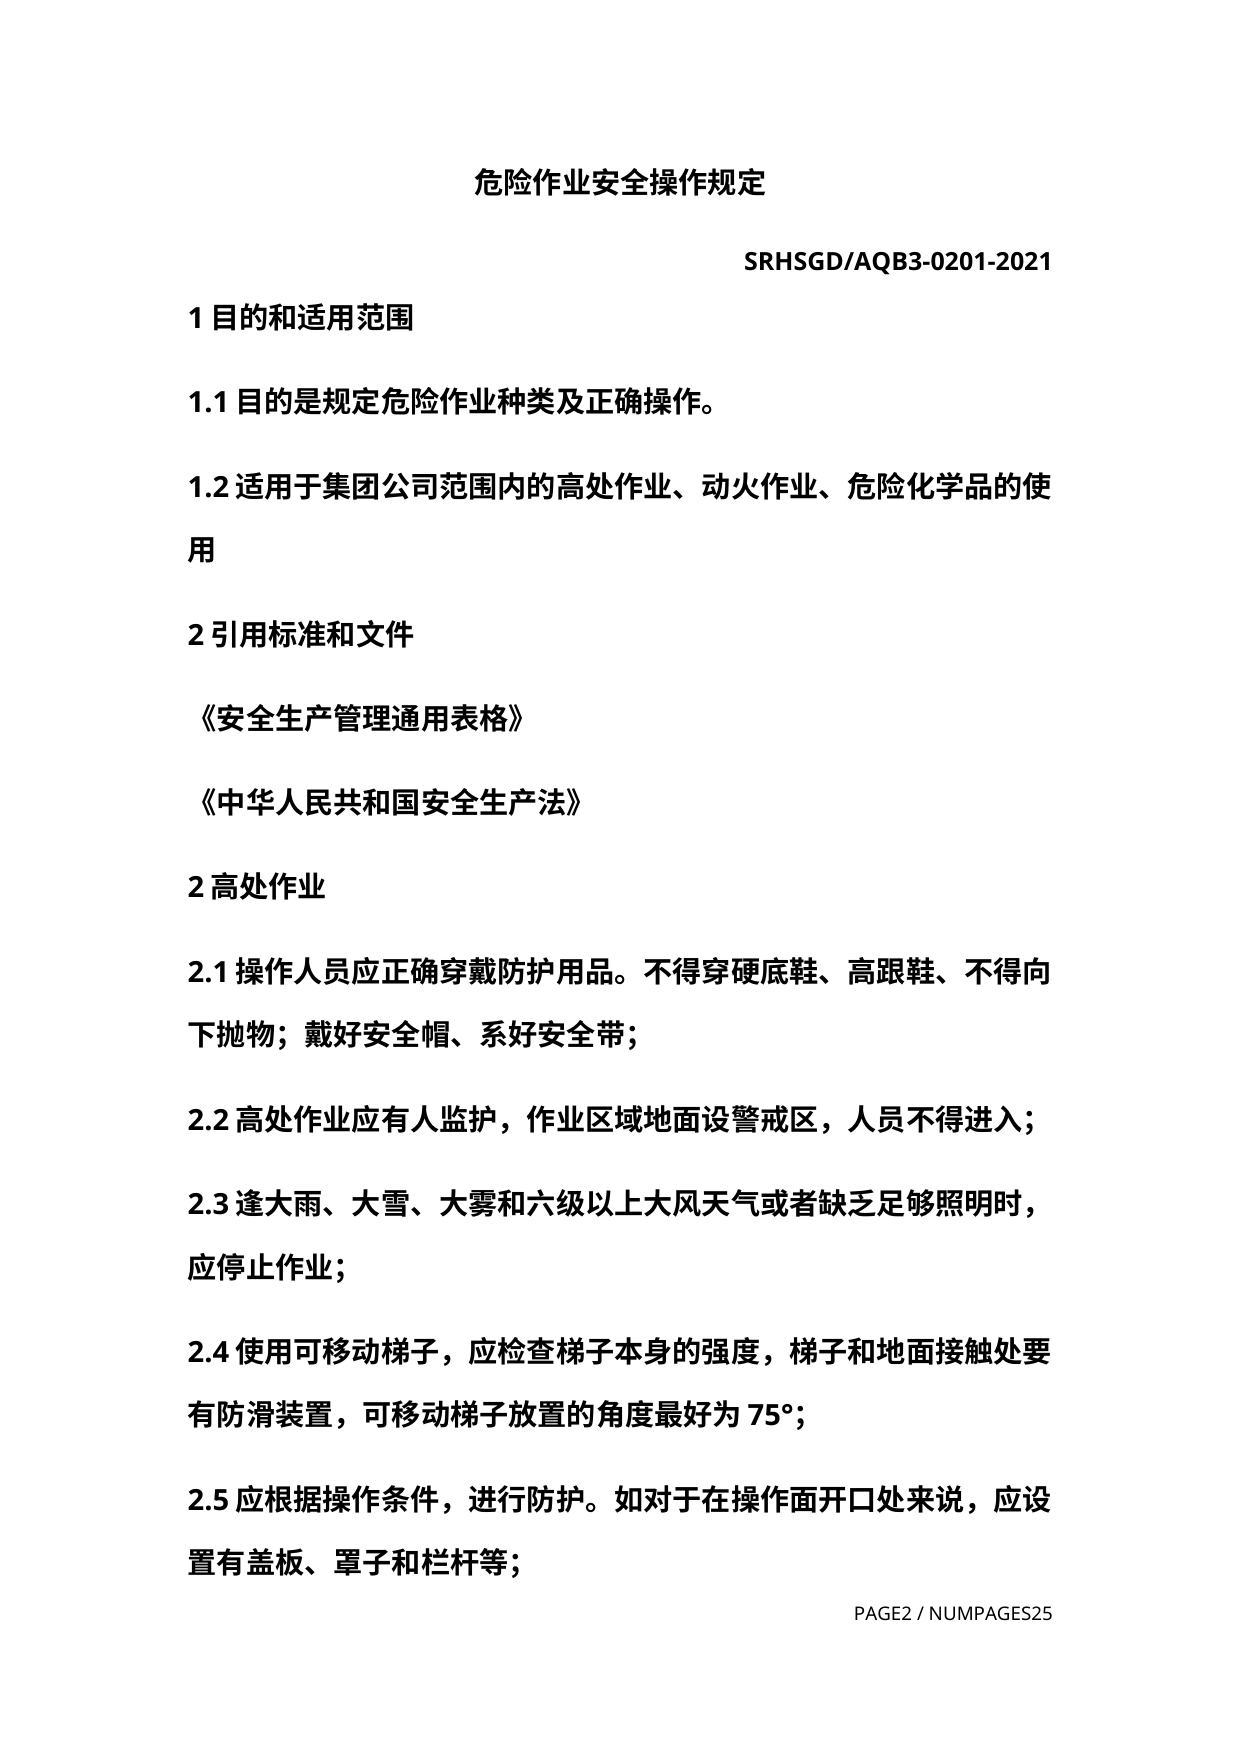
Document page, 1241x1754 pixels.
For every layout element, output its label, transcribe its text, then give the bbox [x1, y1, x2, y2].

text 1.2适用于集团公司范围内的高处作业、动火作业、危险化学品的使用 [187, 463, 1053, 569]
text 危险作业安全操作规定 [187, 159, 1053, 202]
text SRHSGD/AQB3-0201-2021 [187, 243, 1053, 278]
text 2.3逢大雨、大雪、大雾和六级以上大风天气或者缺乏足够照明时，应停止作业； [187, 1181, 1053, 1286]
text 2.2高处作业应有人监护，作业区域地面设警戒区，人员不得进入； [187, 1096, 1053, 1139]
text 2高处作业 [187, 864, 1053, 906]
text 2.5应根据操作条件，进行防护。如对于在操作面开口处来说，应设置有盖板、罩子和栏杆等； [187, 1476, 1053, 1582]
text 1.1目的是规定危险作业种类及正确操作。 [187, 379, 1053, 421]
text 2.1操作人员应正确穿戴防护用品。不得穿硬底鞋、高跟鞋、不得向下抛物；戴好安全帽、系好安全带； [187, 948, 1053, 1054]
text 《安全生产管理通用表格》 [187, 696, 1053, 738]
text 2.4使用可移动梯子，应检查梯子本身的强度，梯子和地面接触处要有防滑装置，可移动梯子放置的角度最好为75°； [187, 1328, 1053, 1434]
text 《中华人民共和国安全生产法》 [187, 780, 1053, 822]
text 2引用标准和文件 [187, 611, 1053, 653]
text 1目的和适用范围 [187, 294, 1053, 337]
